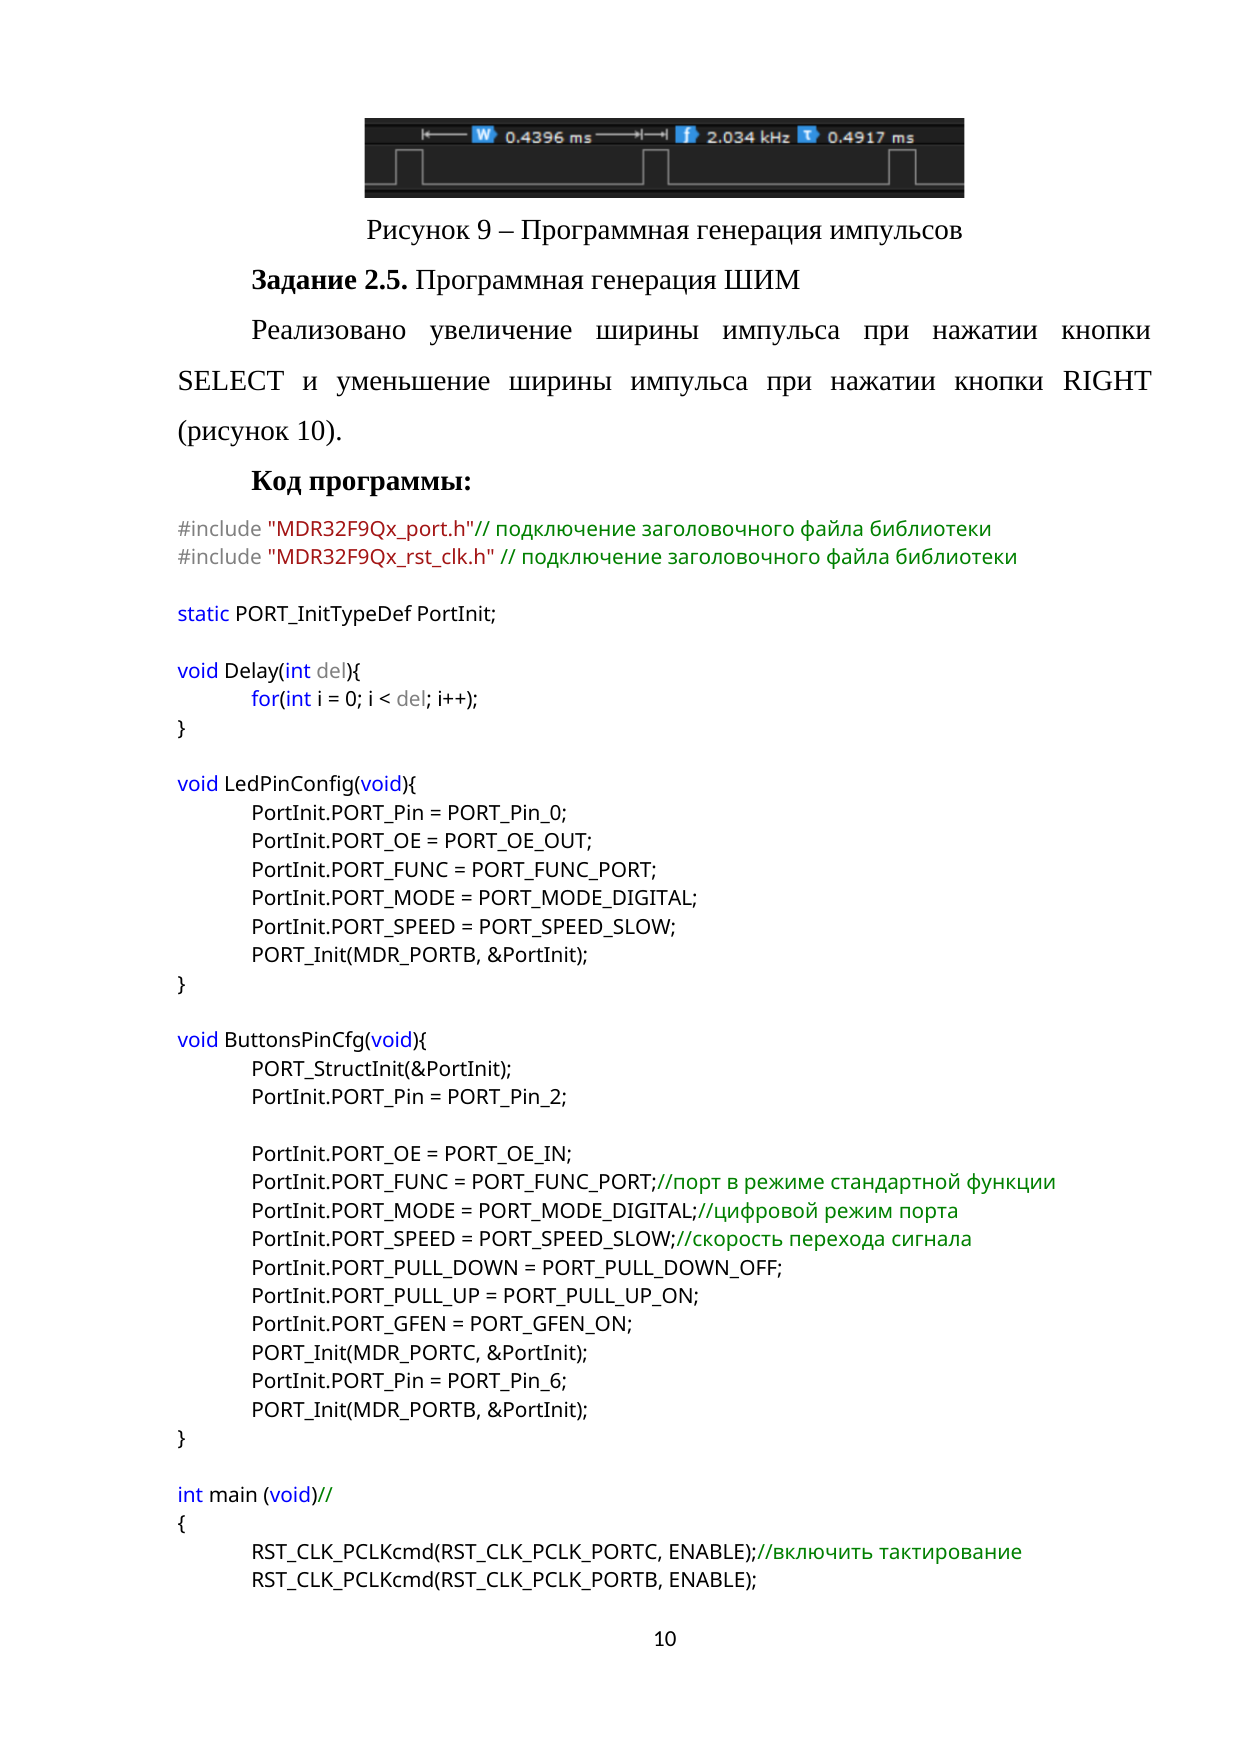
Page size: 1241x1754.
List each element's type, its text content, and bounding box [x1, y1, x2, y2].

text #include "MDR32F9Qx_rst_clk.h" // подключение заголовочного файла библиотеки [177, 542, 1152, 571]
text PORT_Init(MDR_PORTC, &PortInit); [177, 1338, 1152, 1366]
text void LedPinConfig(void){ [177, 769, 1152, 798]
text void Delay(int del){ [177, 656, 1152, 684]
text { [177, 1508, 1152, 1537]
text PortInit.PORT_SPEED = PORT_SPEED_SLOW; [177, 912, 1152, 940]
text PortInit.PORT_MODE = PORT_MODE_DIGITAL;//цифровой режим порта [177, 1196, 1152, 1224]
text Рисунок 9 – Программная генерация импульсов [177, 212, 1152, 245]
text PortInit.PORT_OE = PORT_OE_OUT; [177, 826, 1152, 855]
text PortInit.PORT_OE = PORT_OE_IN; [177, 1139, 1152, 1167]
text PORT_Init(MDR_PORTB, &PortInit); [177, 940, 1152, 969]
text PortInit.PORT_PULL_UP = PORT_PULL_UP_ON; [177, 1281, 1152, 1309]
text PortInit.PORT_FUNC = PORT_FUNC_PORT; [177, 855, 1152, 883]
text PortInit.PORT_Pin = PORT_Pin_2; [177, 1082, 1152, 1111]
text PORT_StructInit(&PortInit); [177, 1054, 1152, 1082]
text int main (void)// [177, 1480, 1152, 1508]
text Код программы: [251, 463, 1152, 497]
text PortInit.PORT_FUNC = PORT_FUNC_PORT;//порт в режиме стандартной функции [177, 1167, 1152, 1196]
text PortInit.PORT_MODE = PORT_MODE_DIGITAL; [177, 883, 1152, 912]
text PortInit.PORT_Pin = PORT_Pin_0; [177, 798, 1152, 826]
text static PORT_InitTypeDef PortInit; [177, 599, 1152, 627]
text } [177, 969, 1152, 997]
text #include "MDR32F9Qx_port.h"// подключение заголовочного файла библиотеки [177, 514, 1152, 542]
text Реализовано увеличение ширины импульса при нажатии кнопки SELECT и уменьшение ширины импульса при нажатии кнопки RIGHT (рисунок 10). [177, 312, 1152, 447]
text RST_CLK_PCLKcmd(RST_CLK_PCLK_PORTC, ENABLE);//включить тактирование [177, 1537, 1152, 1565]
text PortInit.PORT_GFEN = PORT_GFEN_ON; [177, 1309, 1152, 1338]
picture [364, 118, 965, 198]
text PortInit.PORT_Pin = PORT_Pin_6; [177, 1366, 1152, 1395]
text PortInit.PORT_PULL_DOWN = PORT_PULL_DOWN_OFF; [177, 1253, 1152, 1281]
text } [177, 713, 1152, 741]
text PortInit.PORT_SPEED = PORT_SPEED_SLOW;//скорость перехода сигнала [177, 1224, 1152, 1253]
text for(int i = 0; i < del; i++); [177, 684, 1152, 713]
text PORT_Init(MDR_PORTB, &PortInit); [177, 1395, 1152, 1423]
text void ButtonsPinCfg(void){ [177, 1026, 1152, 1054]
text Задание 2.5. Программная генерация ШИМ [251, 262, 1152, 296]
text } [177, 1423, 1152, 1452]
text RST_CLK_PCLKcmd(RST_CLK_PCLK_PORTB, ENABLE); [177, 1565, 1152, 1594]
